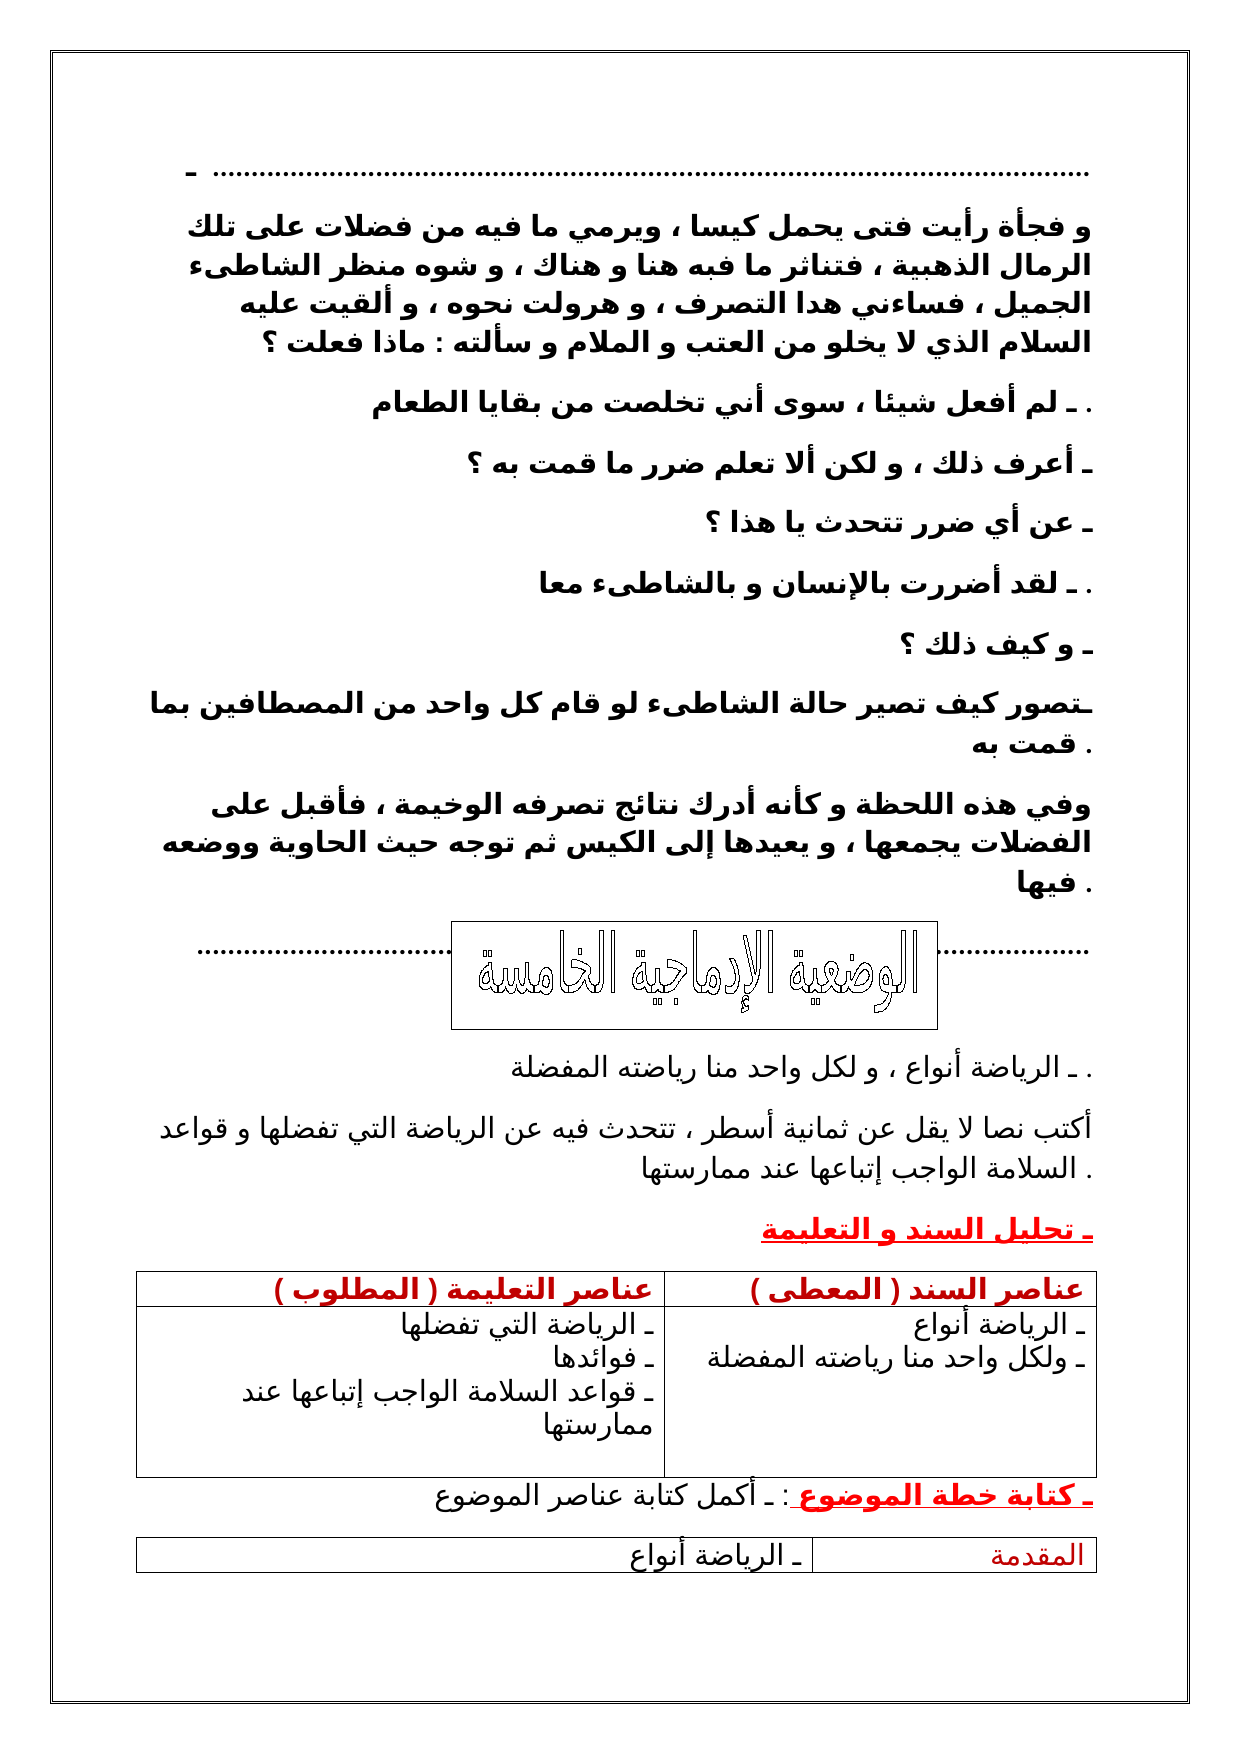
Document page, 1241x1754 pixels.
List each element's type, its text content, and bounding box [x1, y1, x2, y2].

text ـتصور كيف تصير حالة الشاطىء لو قام كل واحد من المصطافين بما قمت به . [148, 686, 1093, 761]
text أكتب نصا لا يقل عن ثمانية أسطر ، تتحدث فيه عن الرياضة التي تفضلها و قواعد السلامة الواجب إتباعها عند ممارستها . [148, 1111, 1093, 1186]
text ................................................................................................................... [148, 926, 451, 961]
text ـ لقد أضررت بالإنسان و بالشاطىء معا . [148, 565, 1093, 601]
text ـ تحليل السند و التعليمة [148, 1212, 1093, 1245]
text ـ الرياضة أنواع ، و لكل واحد منا رياضته المفضلة . [148, 1049, 1093, 1085]
table_header المقدمة [813, 1538, 1096, 1572]
table_cell ـ الرياضة التي تفضلها ـ فوائدها ـ قواعد السلامة الواجب إتباعها عند ممارستها [137, 1307, 664, 1477]
table_cell ـ الرياضة أنواع ـ ولكل واحد منا رياضته المفضلة [665, 1307, 1096, 1477]
table_header عناصر التعليمة ( المطلوب ) [137, 1272, 664, 1306]
text ـ أعرف ذلك ، و لكن ألا تعلم ضرر ما قمت به ؟ [148, 446, 1093, 480]
text ـ ................................................................................................................. [148, 148, 1093, 183]
text ـ كتابة خطة الموضوع : ـ أكمل كتابة عناصر الموضوع [148, 1478, 1093, 1511]
text ـ و كيف ذلك ؟ [148, 627, 1093, 660]
text وفي هذه اللحظة و كأنه أدرك نتائج تصرفه الوخيمة ، فأقبل على الفضلات يجمعها ، و يعيدها إلى الكيس ثم توجه حيث الحاوية ووضعه فيها . [148, 787, 1093, 900]
text ـ لم أفعل شيئا ، سوى أني تخلصت من بقايا الطعام . [148, 384, 1093, 420]
table_header عناصر السند ( المعطى ) [665, 1272, 1096, 1306]
text و فجأة رأيت فتى يحمل كيسا ، ويرمي ما فيه من فضلات على تلك الرمال الذهبية ، فتناثر ما فبه هنا و هناك ، و شوه منظر الشاطىء الجميل ، فساءني هدا التصرف ، و هرولت نحوه ، و ألقيت عليه السلام الذي لا يخلو من العتب و الملام و سألته : ماذا فعلت ؟ [148, 209, 1093, 358]
table_header ـ الرياضة أنواع [137, 1538, 812, 1572]
text ـ عن أي ضرر تتحدث يا هذا ؟ [148, 506, 1093, 539]
